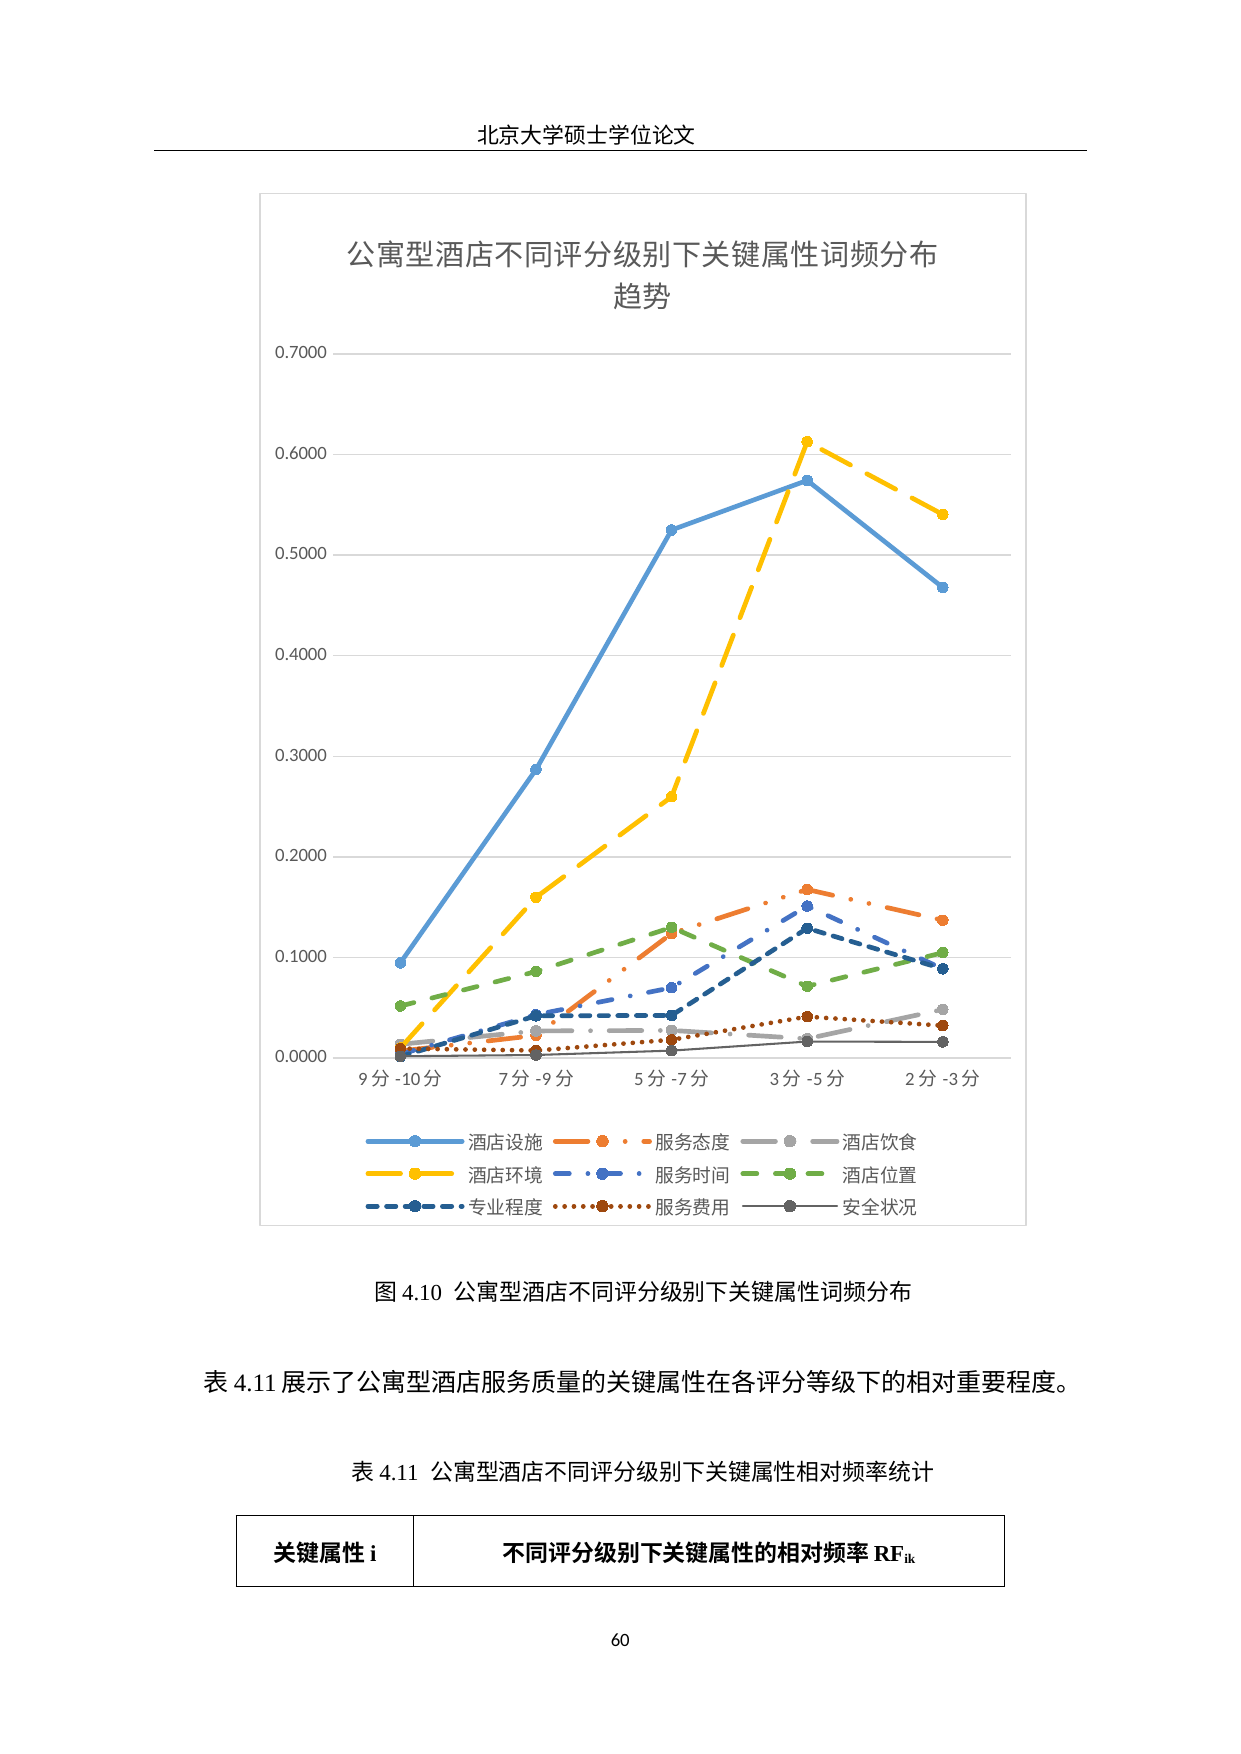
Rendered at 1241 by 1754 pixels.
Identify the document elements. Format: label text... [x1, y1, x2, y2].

text 图4.10 公寓型酒店不同评分级别下关键属性词频分布 [153, 1258, 1087, 1323]
table_header 关键属性i [237, 1516, 413, 1586]
table_header 不同评分级别下关键属性的相对频率RFik [414, 1516, 1004, 1586]
text 表4.11展示了公寓型酒店服务质量的关键属性在各评分等级下的相对重要程度。 [153, 1348, 1087, 1413]
text 表4.11 公寓型酒店不同评分级别下关键属性相对频率统计 [153, 1438, 1087, 1503]
